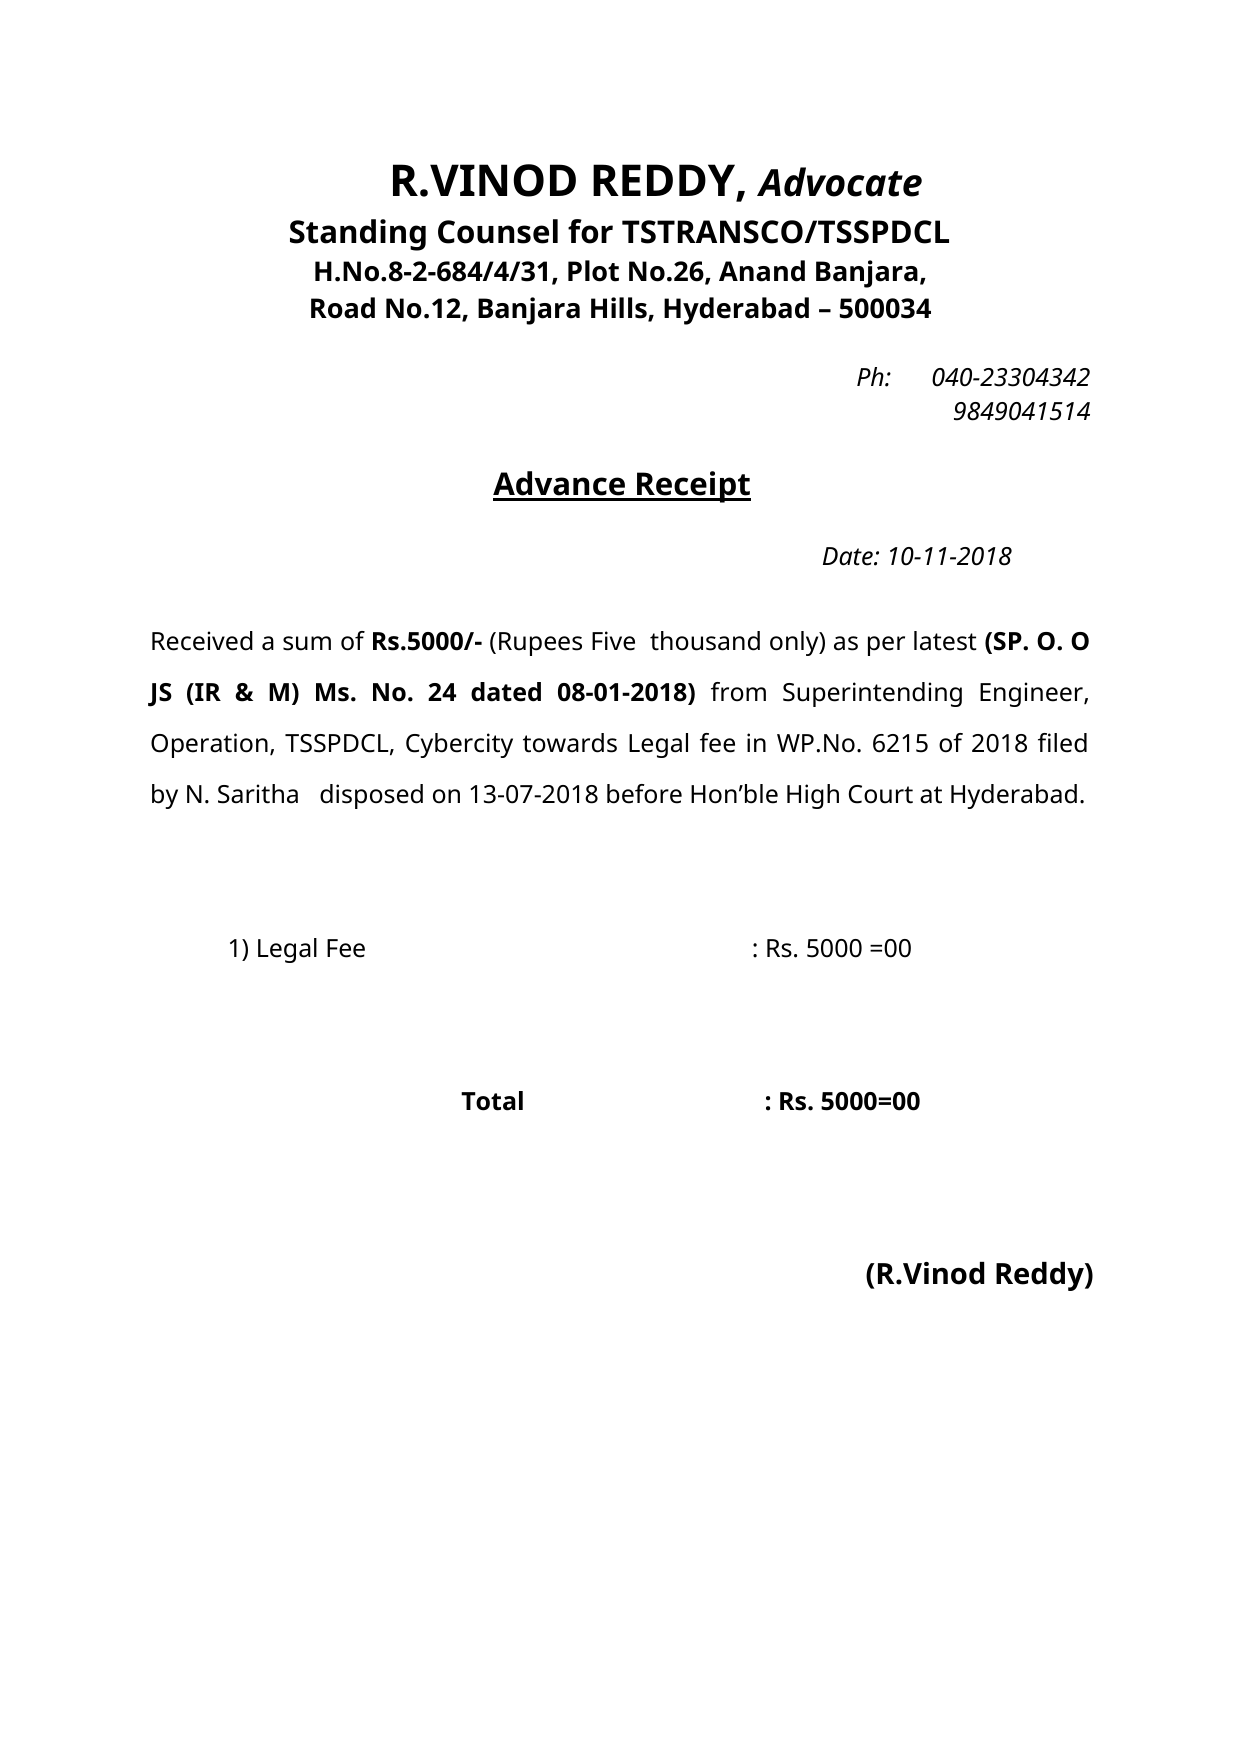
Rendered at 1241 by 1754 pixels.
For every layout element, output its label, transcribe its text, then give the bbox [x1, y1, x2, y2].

text Total : Rs. 5000=00 [227, 1083, 975, 1117]
text (R.Vinod Reddy) [677, 1253, 1094, 1293]
text Standing Counsel for TSTRANSCO/TSSPDCL [227, 209, 1012, 252]
text R.VINOD REDDY, Advocate [227, 150, 1012, 209]
text 9849041514 [150, 394, 1090, 428]
text Date: 10-11-2018 [227, 539, 1012, 573]
text Ph: 040-23304342 [150, 360, 1090, 394]
text Received a sum of Rs.5000/- (Rupees Five thousand only) as per latest (SP. O. O JS (IR & M) Ms. No. 24 dated 08-01-2018) from Superintending Engineer, Operation, TSSPDCL, Cybercity towards Legal fee in WP.No. 6215 of 2018 filed by N. Saritha disposed on 13-07-2018 before Hon’ble High Court at Hyderabad. [150, 624, 1090, 811]
text Road No.12, Banjara Hills, – 500034 [150, 289, 1090, 326]
text 1) Legal Fee : Rs. 5000 =00 [227, 930, 975, 964]
text Advance Receipt [150, 462, 1094, 505]
text H.No.8-2-684/4/31, Plot No.26, Anand Banjara, [150, 252, 1090, 289]
